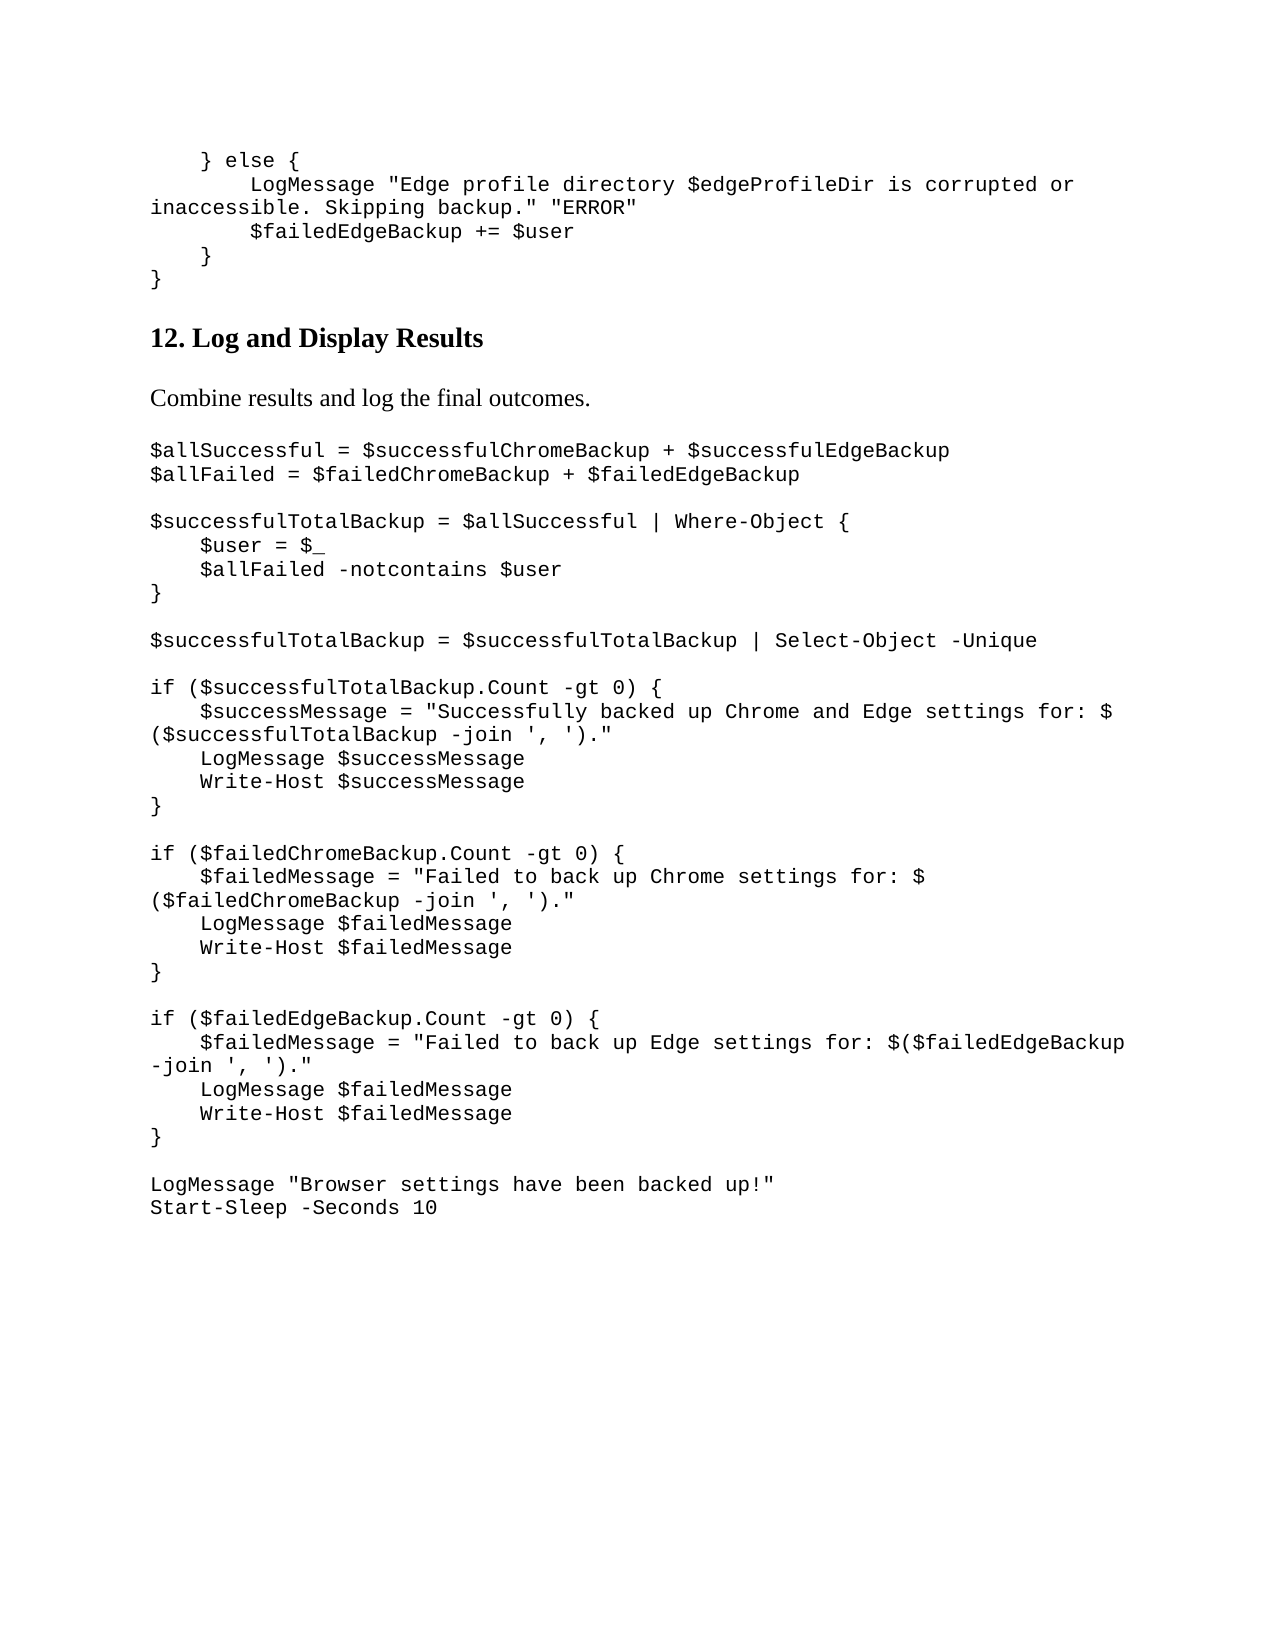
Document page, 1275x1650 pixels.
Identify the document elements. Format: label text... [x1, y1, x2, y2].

text } else { [150, 150, 1125, 174]
text } [150, 795, 1125, 819]
text $failedEdgeBackup += $user [150, 221, 1125, 244]
text $allFailed = $failedChromeBackup + $failedEdgeBackup [150, 464, 1125, 488]
text Combine results and log the final outcomes. [150, 383, 1125, 411]
text if ($failedEdgeBackup.Count -gt 0) { [150, 1008, 1125, 1032]
text } [150, 1126, 1125, 1150]
text LogMessage "Browser settings have been backed up!" [150, 1173, 1125, 1197]
text } [150, 961, 1125, 984]
text LogMessage $failedMessage [150, 913, 1125, 937]
text $allSuccessful = $successfulChromeBackup + $successfulEdgeBackup [150, 441, 1125, 464]
text if ($successfulTotalBackup.Count -gt 0) { [150, 677, 1125, 701]
text $failedMessage = "Failed to back up Chrome settings for: $($failedChromeBackup -join ', ')." [150, 866, 1125, 913]
text 12. Log and Display Results [150, 321, 1125, 353]
text Write-Host $successMessage [150, 772, 1125, 795]
text } [150, 268, 1125, 292]
text Write-Host $failedMessage [150, 937, 1125, 961]
text LogMessage "Edge profile directory $edgeProfileDir is corrupted or inaccessible. Skipping backup." "ERROR" [150, 174, 1125, 221]
text LogMessage $failedMessage [150, 1079, 1125, 1103]
text $user = $_ [150, 535, 1125, 559]
text $successfulTotalBackup = $allSuccessful | Where-Object { [150, 511, 1125, 535]
text $successfulTotalBackup = $successfulTotalBackup | Select-Object -Unique [150, 630, 1125, 653]
text $failedMessage = "Failed to back up Edge settings for: $($failedEdgeBackup -join ', ')." [150, 1032, 1125, 1079]
text $successMessage = "Successfully backed up Chrome and Edge settings for: $($successfulTotalBackup -join ', ')." [150, 701, 1125, 748]
text } [150, 244, 1125, 268]
text LogMessage $successMessage [150, 748, 1125, 772]
text $allFailed -notcontains $user [150, 559, 1125, 582]
text Start-Sleep -Seconds 10 [150, 1197, 1125, 1221]
text if ($failedChromeBackup.Count -gt 0) { [150, 842, 1125, 866]
text } [150, 582, 1125, 606]
text Write-Host $failedMessage [150, 1103, 1125, 1126]
